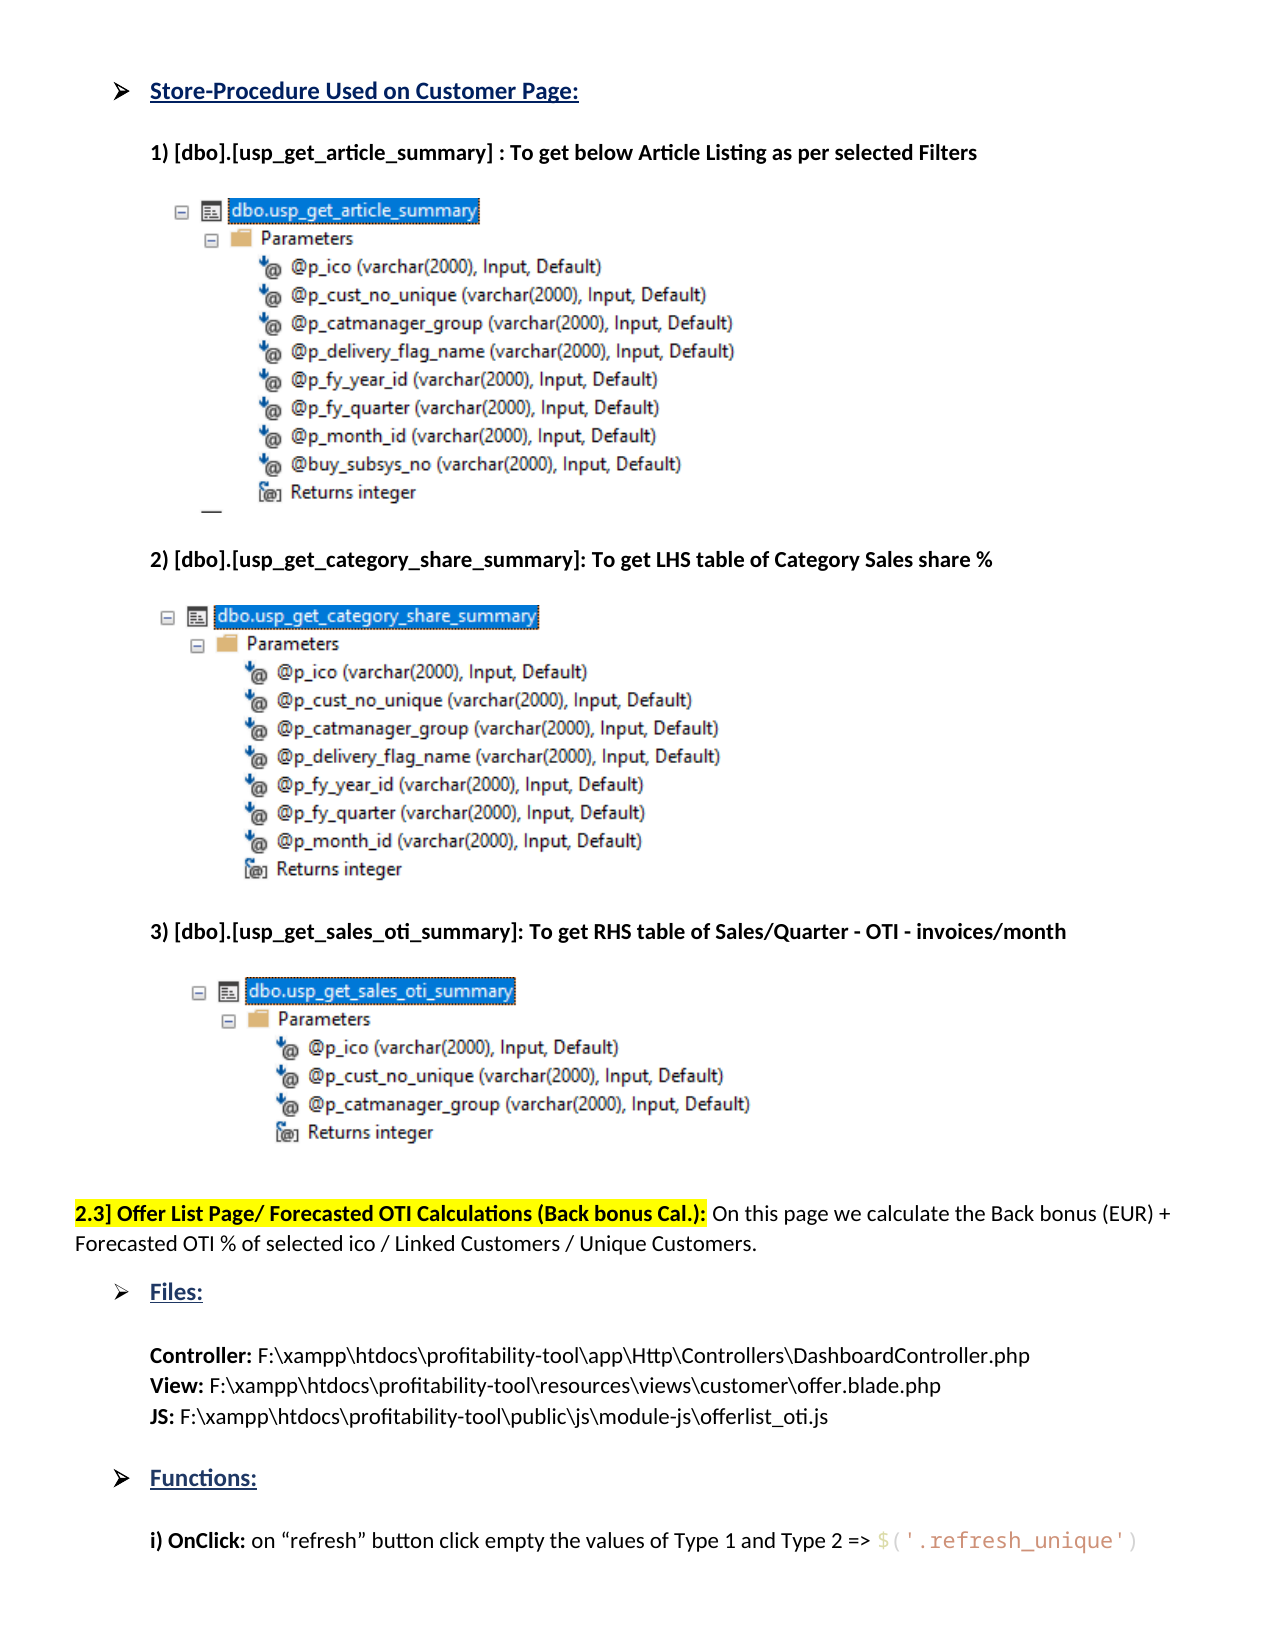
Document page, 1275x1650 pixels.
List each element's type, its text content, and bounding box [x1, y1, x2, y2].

list Files: [112, 1276, 1200, 1306]
list i) OnClick: on “refresh” button click empty the values of Type 1 and Type 2 => $('.refresh_unique') [150, 1525, 1200, 1555]
text 2.3] Offer List Page/ Forecasted OTI Calculations (Back bonus Cal.): On this page we calculate the Back bonus (EUR) + Forecasted OTI % of selected ico / Linked Customers / Unique Customers. [75, 1199, 1200, 1257]
picture [150, 198, 771, 513]
picture [150, 977, 782, 1150]
list Functions: [112, 1462, 1200, 1493]
list Controller: F:\xampp\htdocs\profitability-tool\app\Http\Controllers\DashboardController.php [150, 1309, 1200, 1369]
picture [150, 605, 749, 885]
list View: F:\xampp\htdocs\profitability-tool\resources\views\customer\offer.blade.php [150, 1372, 1200, 1399]
list JS: F:\xampp\htdocs\profitability-tool\public\js\module-js\offerlist_oti.js [150, 1402, 1200, 1430]
